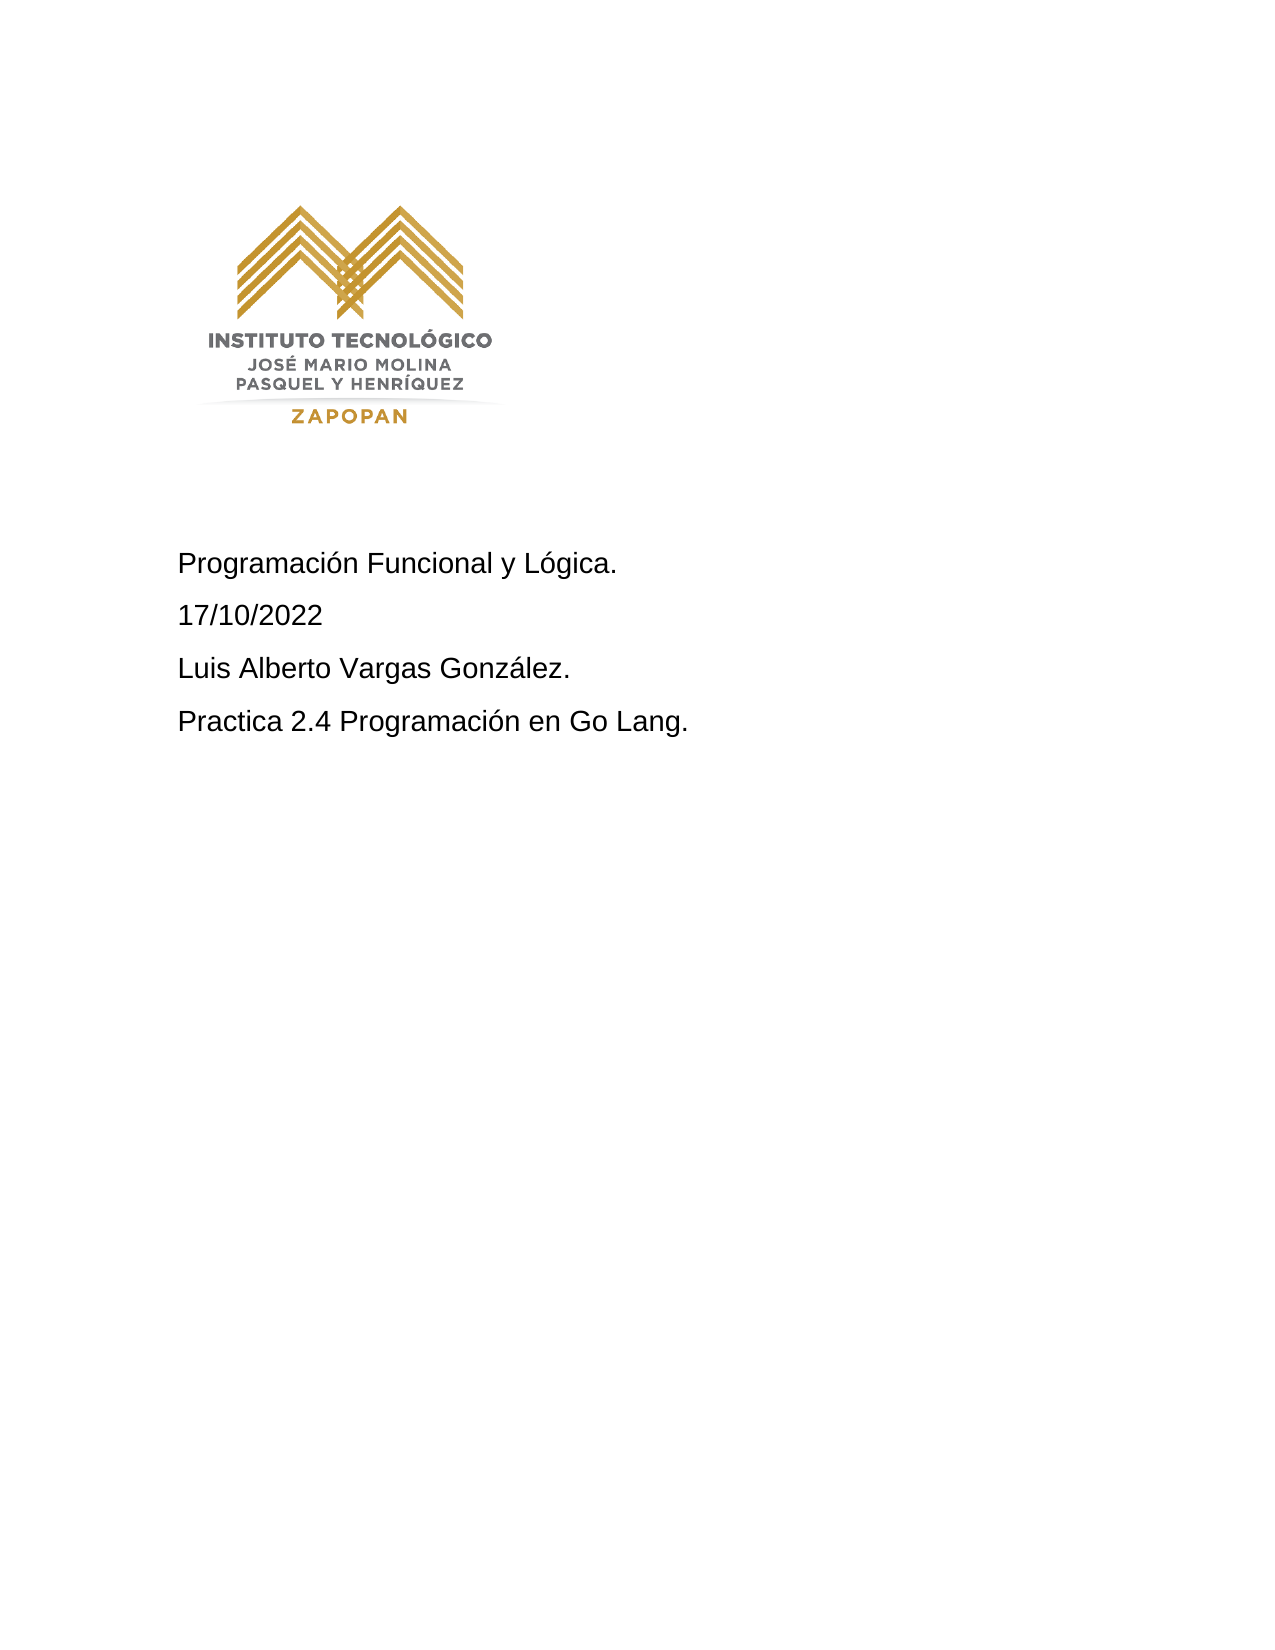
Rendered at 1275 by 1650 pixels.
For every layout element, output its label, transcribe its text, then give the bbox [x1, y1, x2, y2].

text Practica 2.4 Programación en Go Lang. [177, 704, 1098, 738]
text Luis Alberto Vargas González. [177, 651, 1098, 685]
text 17/10/2022 [177, 598, 1098, 632]
text Programación Funcional y Lógica. [177, 546, 1098, 579]
picture [177, 147, 510, 480]
